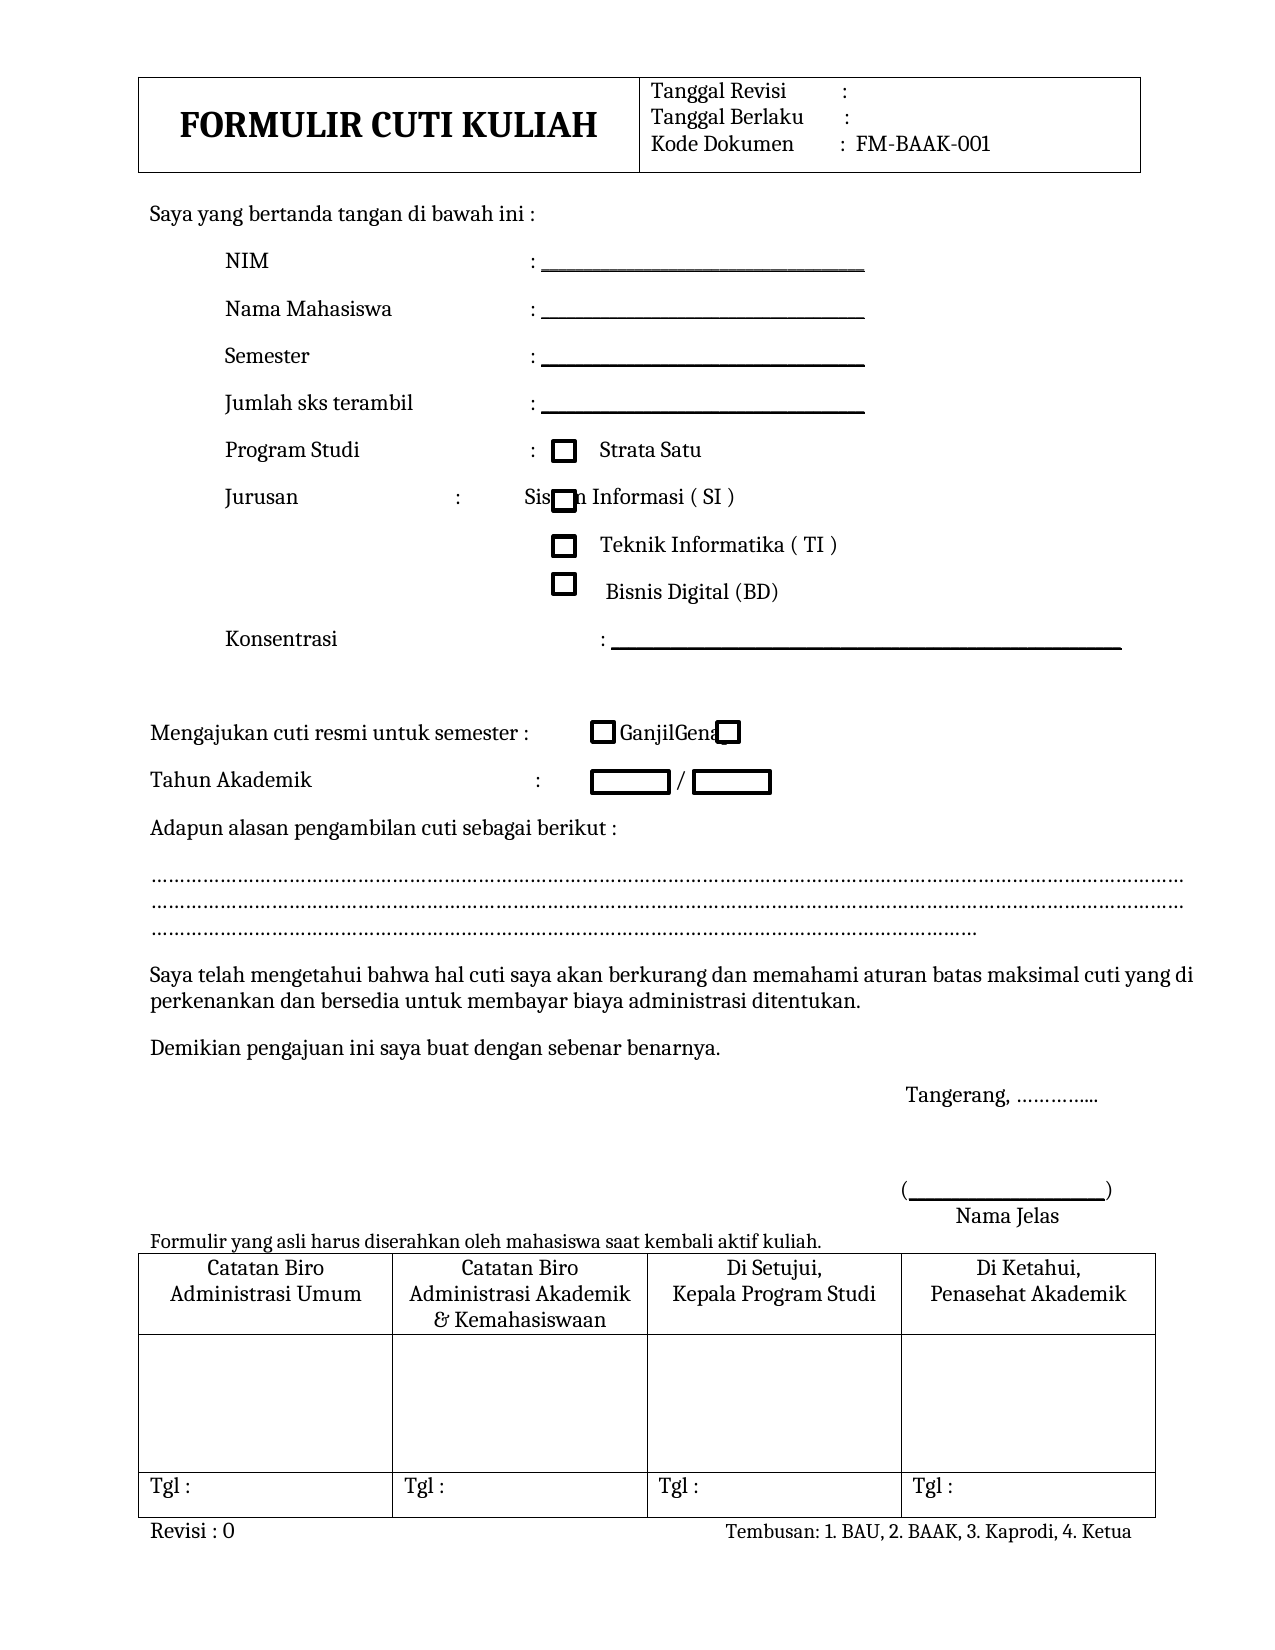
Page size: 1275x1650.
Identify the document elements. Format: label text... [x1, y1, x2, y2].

text Nama Mahasiswa : ______________________________________ [150, 295, 1200, 322]
table_cell Tgl : [139, 1473, 392, 1517]
table_header Catatan Biro Administrasi Umum [139, 1254, 392, 1333]
text Teknik Informatika ( TI ) [150, 531, 1200, 558]
text (_______________________) [150, 1177, 1200, 1203]
table_header Di Setujui, Kepala Program Studi [648, 1254, 901, 1333]
table_cell Tgl : [902, 1473, 1155, 1517]
table_header FORMULIR CUTI KULIAH [139, 78, 639, 172]
table_cell [393, 1335, 647, 1472]
text Demikian pengajuan ini saya buat dengan sebenar benarnya. [150, 1035, 1200, 1061]
text Revisi : 0 Tembusan: 1. BAU, 2. BAAK, 3. Kaprodi, 4. Ketua [150, 1518, 1200, 1544]
text NIM : ______________________________________ [150, 248, 1200, 274]
text Adapun alasan pengambilan cuti sebagai berikut : [150, 814, 1200, 841]
table_cell Tgl : [648, 1473, 901, 1517]
text Semester : ______________________________________ [150, 343, 1200, 369]
text Nama Jelas [150, 1203, 1200, 1229]
text Konsentrasi : ____________________________________________________________ [150, 626, 1200, 652]
table_cell Tgl : [393, 1473, 647, 1517]
text Formulir yang asli harus diserahkan oleh mahasiswa saat kembali aktif kuliah. [150, 1229, 1200, 1253]
table_header Di Ketahui, Penasehat Akademik [902, 1254, 1155, 1333]
table_header Tanggal Revisi : Tanggal Berlaku : Kode Dokumen : FM-BAAK-001 [640, 78, 1140, 172]
text Saya telah mengetahui bahwa hal cuti saya akan berkurang dan memahami aturan batas maksimal cuti yang di perkenankan dan bersedia untuk membayar biaya administrasi ditentukan. [150, 962, 1200, 1014]
text ……………………………………………………………………………………………………………………………………………………………………………………………………………………………………………………………………………………………………………………………………………………………………………………………………………………………………………………………… [150, 862, 1200, 941]
table_cell [902, 1335, 1155, 1472]
text Tangerang, …………... [150, 1082, 1200, 1109]
text Program Studi : Strata Satu [150, 437, 1200, 463]
text Bisnis Digital (BD) [150, 578, 1200, 605]
table_header Catatan Biro Administrasi Akademik & Kemahasiswaan [393, 1254, 647, 1333]
text Saya yang bertanda tangan di bawah ini : [150, 201, 1200, 227]
table_cell [648, 1335, 901, 1472]
table_cell [139, 1335, 392, 1472]
text Jurusan : Sistem Informasi ( SI ) [150, 484, 1200, 511]
text Jumlah sks terambil : ______________________________________ [150, 390, 1200, 416]
text Tahun Akademik : / [150, 767, 1200, 794]
text Mengajukan cuti resmi untuk semester : Ganjil Genap [150, 720, 1200, 746]
